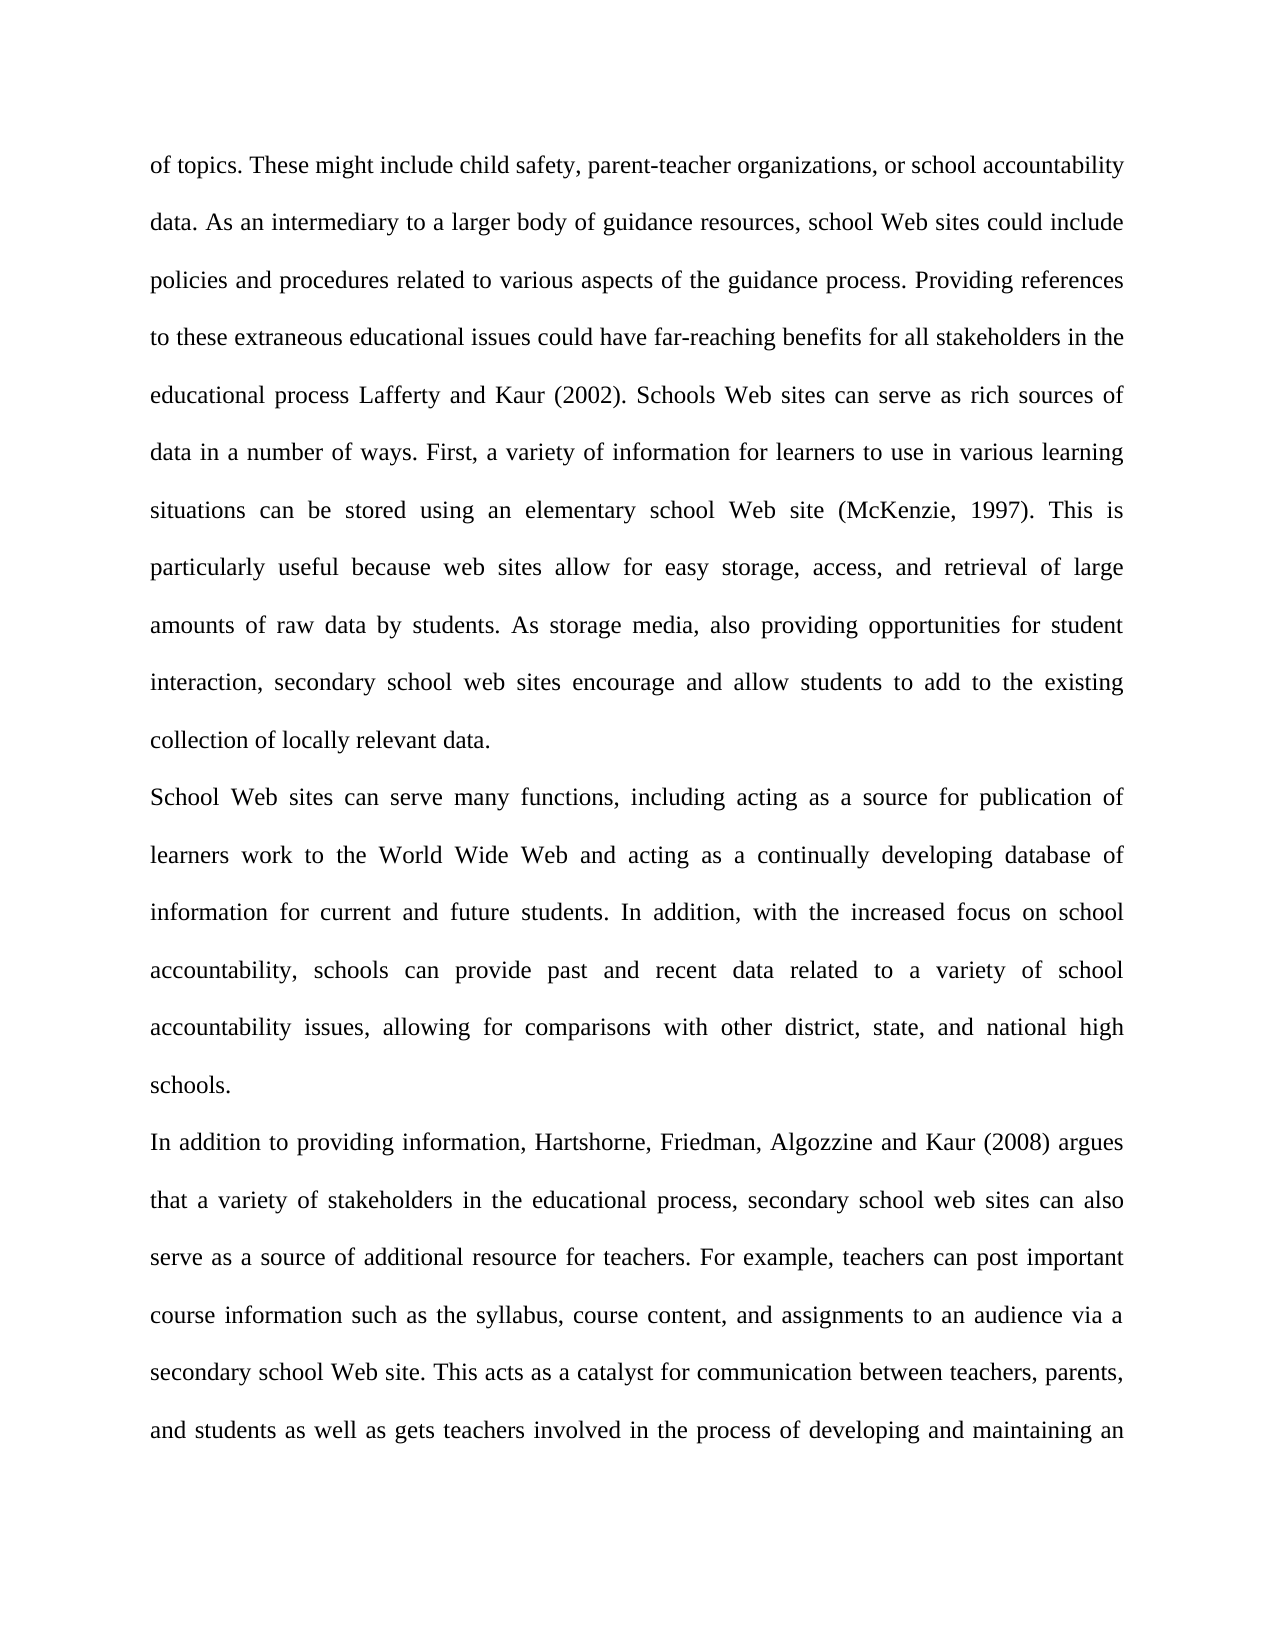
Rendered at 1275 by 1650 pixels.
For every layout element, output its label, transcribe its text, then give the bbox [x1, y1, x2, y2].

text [150, 150, 1125, 754]
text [150, 1127, 1125, 1444]
text School Web sites can serve many functions, including acting as a source for publication of learners work to the World Wide Web and acting as a continually developing database of information for current and future students. In addition, with the increased focus on school accountability, schools can provide past and recent data related to a variety of school accountability issues, allowing for comparisons with other district, state, and national high schools. [150, 782, 1125, 1099]
